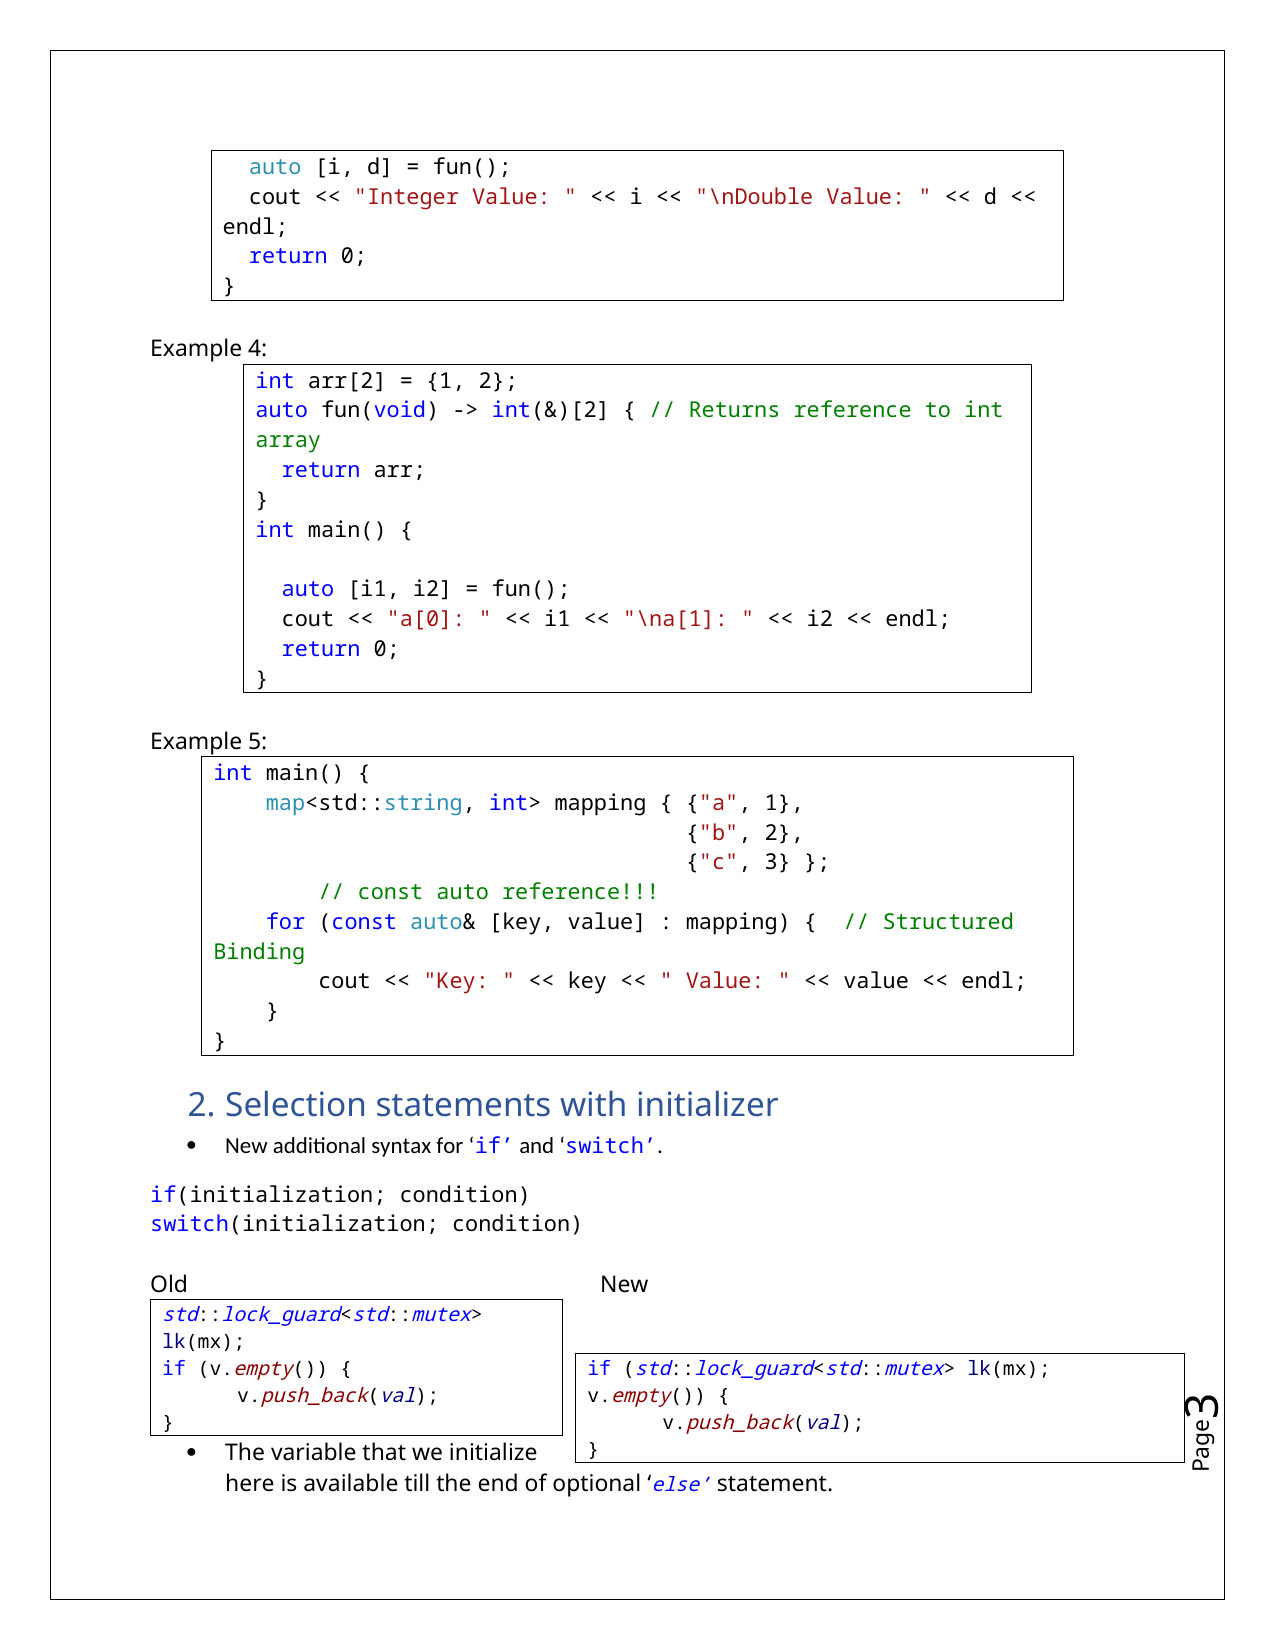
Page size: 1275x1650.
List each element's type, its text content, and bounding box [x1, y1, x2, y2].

list New additional syntax for ‘if’ and ‘switch’. [187, 1130, 1125, 1159]
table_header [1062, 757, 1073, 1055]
list The variable that we initialize here is available till the end of optional ‘else’ statement. [187, 1436, 1125, 1499]
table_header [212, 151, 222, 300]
text if(initialization; condition) [150, 1178, 1125, 1208]
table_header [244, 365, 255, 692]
text Example 5: [150, 724, 1125, 756]
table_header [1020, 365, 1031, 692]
table_header if (std::lock_guard<std::mutex> lk(mx); v.empty()) { v.push_back(val); } [576, 1354, 1184, 1462]
subtitle Selection statements with initializer [187, 1081, 1125, 1126]
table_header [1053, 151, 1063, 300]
table_header std::lock_guard<std::mutex> lk(mx); if (v.empty()) { v.push_back(val); } [151, 1300, 562, 1435]
text Old New [150, 1268, 1125, 1299]
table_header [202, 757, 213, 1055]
text switch(initialization; condition) [150, 1208, 1125, 1238]
text Example 4: [150, 332, 1125, 363]
